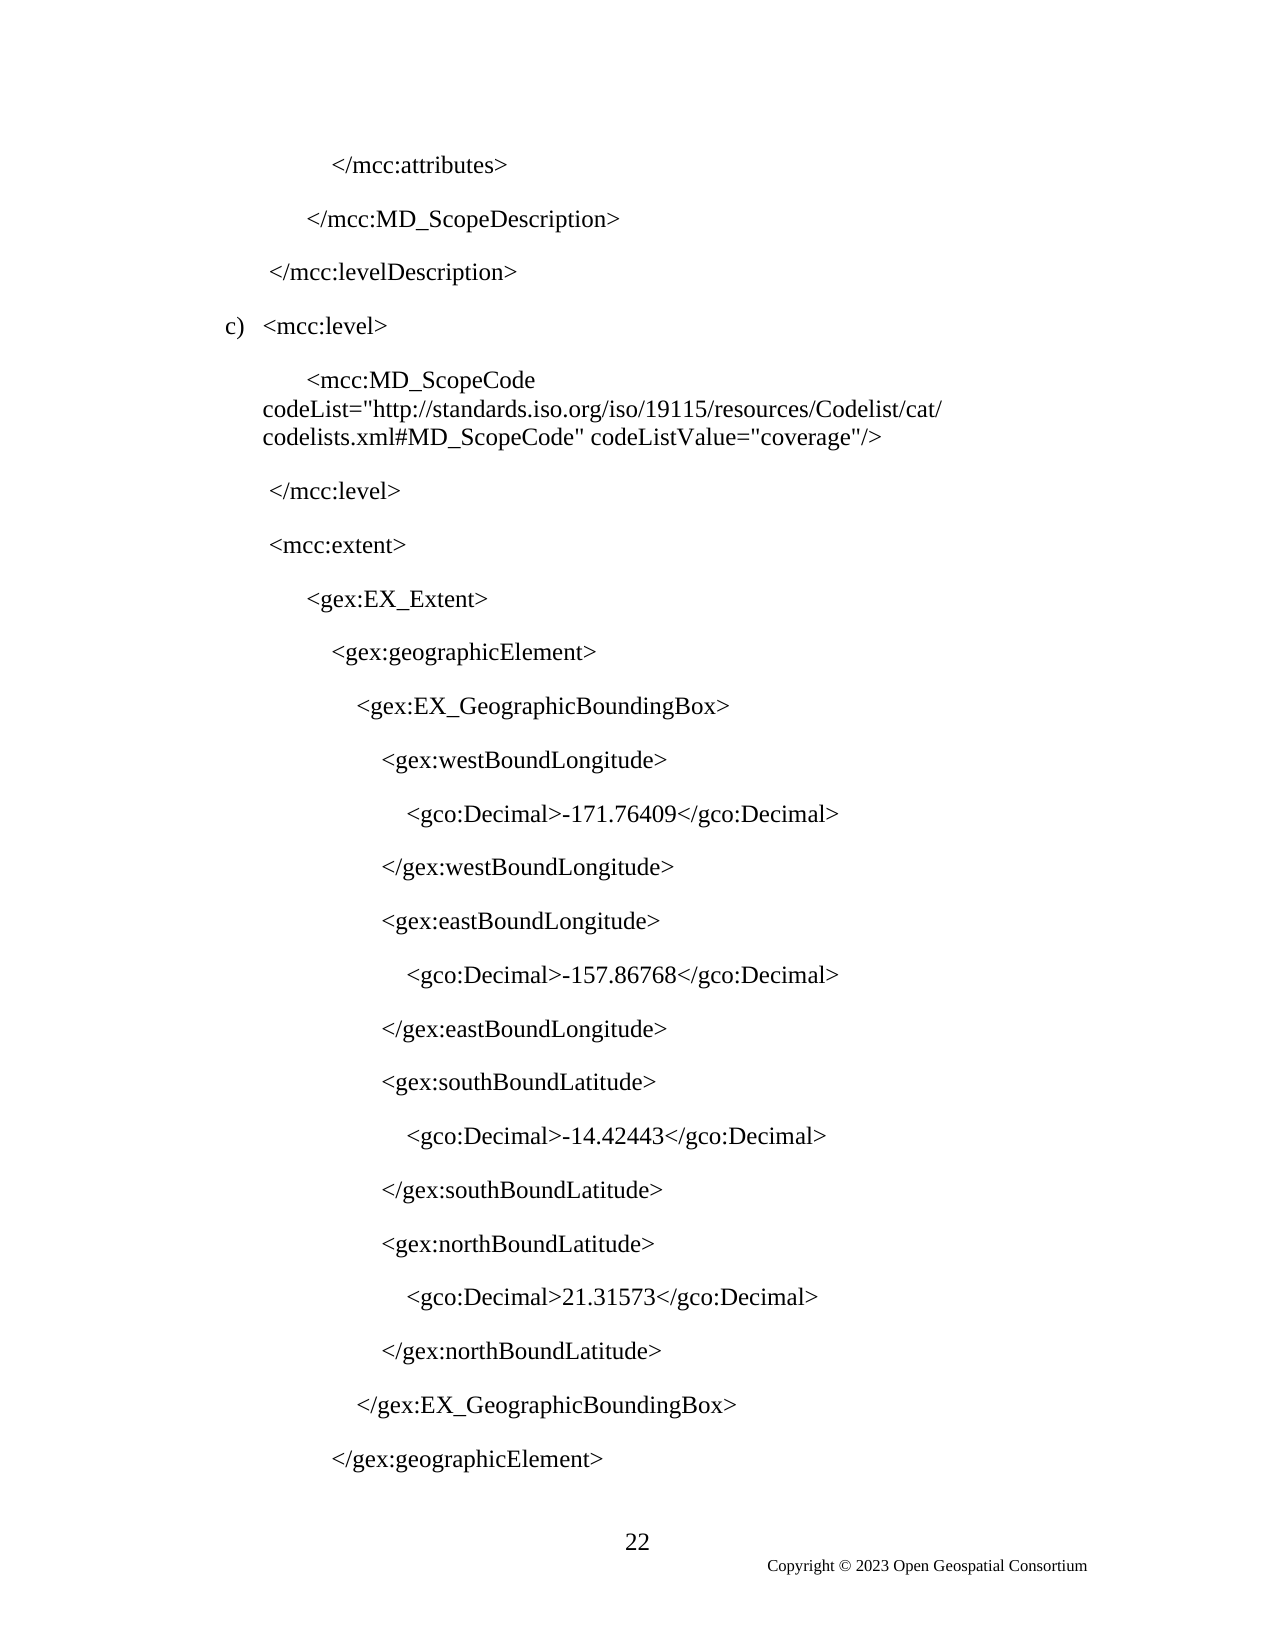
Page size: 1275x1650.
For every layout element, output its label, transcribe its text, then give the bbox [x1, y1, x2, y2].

list <gex:eastBoundLongitude> [262, 906, 1087, 935]
list <gex:EX_GeographicBoundingBox> [262, 691, 1087, 720]
list </gex:westBoundLongitude> [262, 852, 1087, 881]
list <gex:southBoundLatitude> [262, 1067, 1087, 1096]
list <gco:Decimal>-171.76409</gco:Decimal> [262, 799, 1087, 827]
list </mcc:attributes> [262, 150, 1087, 179]
list <mcc:extent> [262, 530, 1087, 559]
list </mcc:MD_ScopeDescription> [262, 204, 1087, 232]
list <gex:northBoundLatitude> [262, 1229, 1087, 1257]
list <mcc:MD_ScopeCode codeList="http://standards.iso.org/iso/19115/resources/Codelist/cat/codelists.xml#MD_ScopeCode" codeListValue="coverage"/> [262, 365, 1087, 451]
list </mcc:levelDescription> [262, 257, 1087, 286]
list <gco:Decimal>-14.42443</gco:Decimal> [262, 1121, 1087, 1150]
list <gex:geographicElement> [262, 637, 1087, 666]
list </gex:geographicElement> [262, 1444, 1087, 1472]
list </gex:northBoundLatitude> [262, 1336, 1087, 1365]
list </gex:EX_GeographicBoundingBox> [262, 1390, 1087, 1419]
list </mcc:level> [262, 476, 1087, 505]
list <gco:Decimal>21.31573</gco:Decimal> [262, 1282, 1087, 1311]
list <gco:Decimal>-157.86768</gco:Decimal> [262, 960, 1087, 989]
list <mcc:level> [225, 311, 1087, 340]
list </gex:southBoundLatitude> [262, 1175, 1087, 1204]
list </gex:eastBoundLongitude> [262, 1014, 1087, 1042]
list <gex:westBoundLongitude> [262, 745, 1087, 774]
list <gex:EX_Extent> [262, 584, 1087, 612]
